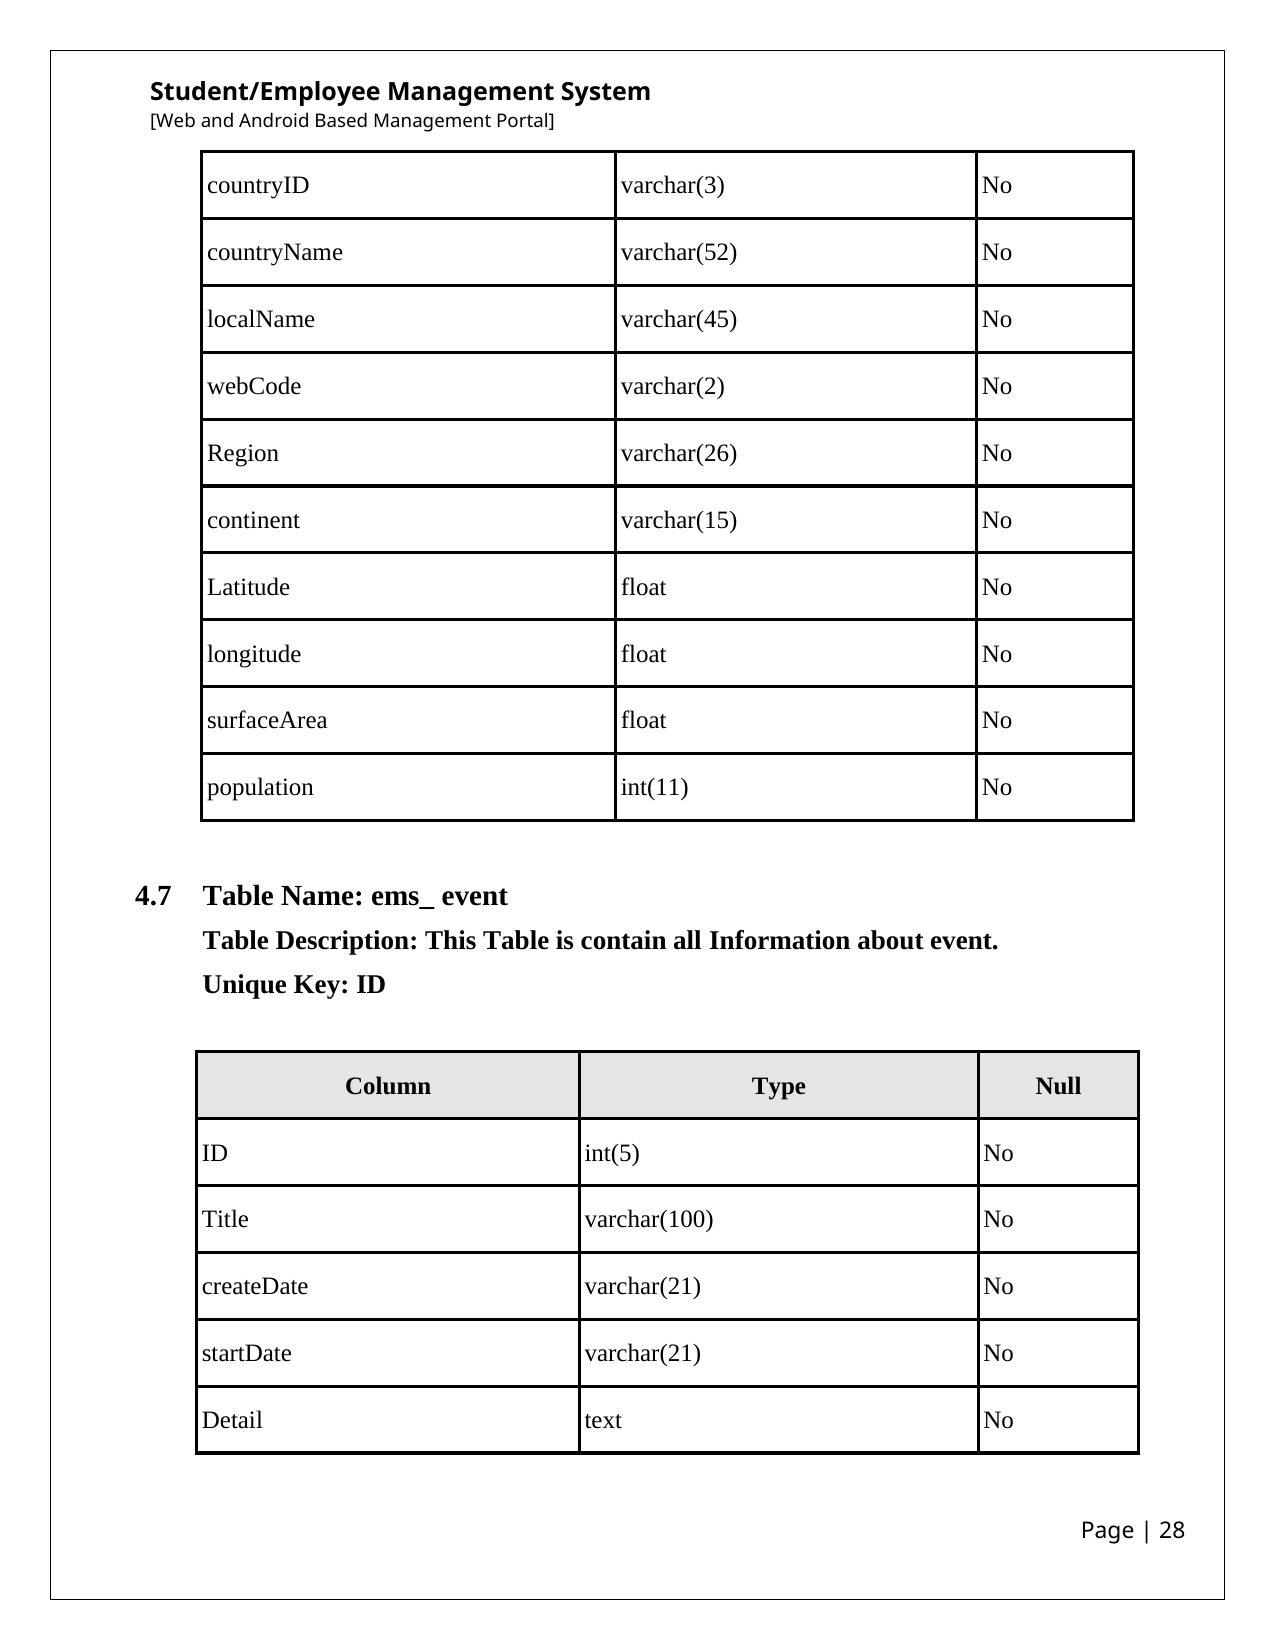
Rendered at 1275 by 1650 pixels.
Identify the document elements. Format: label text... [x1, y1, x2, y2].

table_cell Title [198, 1187, 578, 1251]
table_cell Detail [198, 1388, 578, 1451]
subtitle Table Name: ems_ event [135, 878, 1185, 912]
table_cell float [617, 621, 975, 685]
table_cell int(11) [617, 755, 975, 819]
table_header Type [581, 1053, 977, 1117]
table_cell startDate [198, 1321, 578, 1384]
table_cell No [978, 354, 1132, 417]
table_cell countryID [203, 153, 614, 217]
table_cell varchar(2) [617, 354, 975, 417]
table_cell countryName [203, 220, 614, 284]
table_cell No [978, 287, 1132, 351]
table_header Null [980, 1053, 1137, 1117]
table_cell varchar(21) [581, 1254, 977, 1318]
table_cell No [978, 421, 1132, 484]
table_cell int(5) [581, 1120, 977, 1184]
table_cell No [978, 755, 1132, 819]
table_cell localName [203, 287, 614, 351]
table_cell Latitude [203, 554, 614, 618]
table_cell float [617, 554, 975, 618]
table_cell webCode [203, 354, 614, 417]
table_cell varchar(21) [581, 1321, 977, 1384]
table_cell No [980, 1254, 1137, 1318]
table_cell longitude [203, 621, 614, 685]
table_cell No [978, 688, 1132, 752]
table_cell varchar(26) [617, 421, 975, 484]
table_cell No [980, 1187, 1137, 1251]
table_cell float [617, 688, 975, 752]
table_cell No [978, 488, 1132, 551]
table_cell population [203, 755, 614, 819]
table_cell surfaceArea [203, 688, 614, 752]
table_cell ID [198, 1120, 578, 1184]
table_cell No [980, 1388, 1137, 1451]
table_cell varchar(45) [617, 287, 975, 351]
text Unique Key: ID [202, 968, 1185, 999]
table_cell No [980, 1120, 1137, 1184]
table_cell No [980, 1321, 1137, 1384]
table_cell Region [203, 421, 614, 484]
table_header Column [198, 1053, 578, 1117]
table_cell No [978, 220, 1132, 284]
table_cell varchar(3) [617, 153, 975, 217]
table_cell varchar(15) [617, 488, 975, 551]
table_cell createDate [198, 1254, 578, 1318]
table_cell continent [203, 488, 614, 551]
table_cell No [978, 554, 1132, 618]
table_cell varchar(100) [581, 1187, 977, 1251]
table_cell text [581, 1388, 977, 1451]
table_cell No [978, 153, 1132, 217]
table_cell varchar(52) [617, 220, 975, 284]
text Table Description: This Table is contain all Information about event. [202, 924, 1185, 955]
table_cell No [978, 621, 1132, 685]
